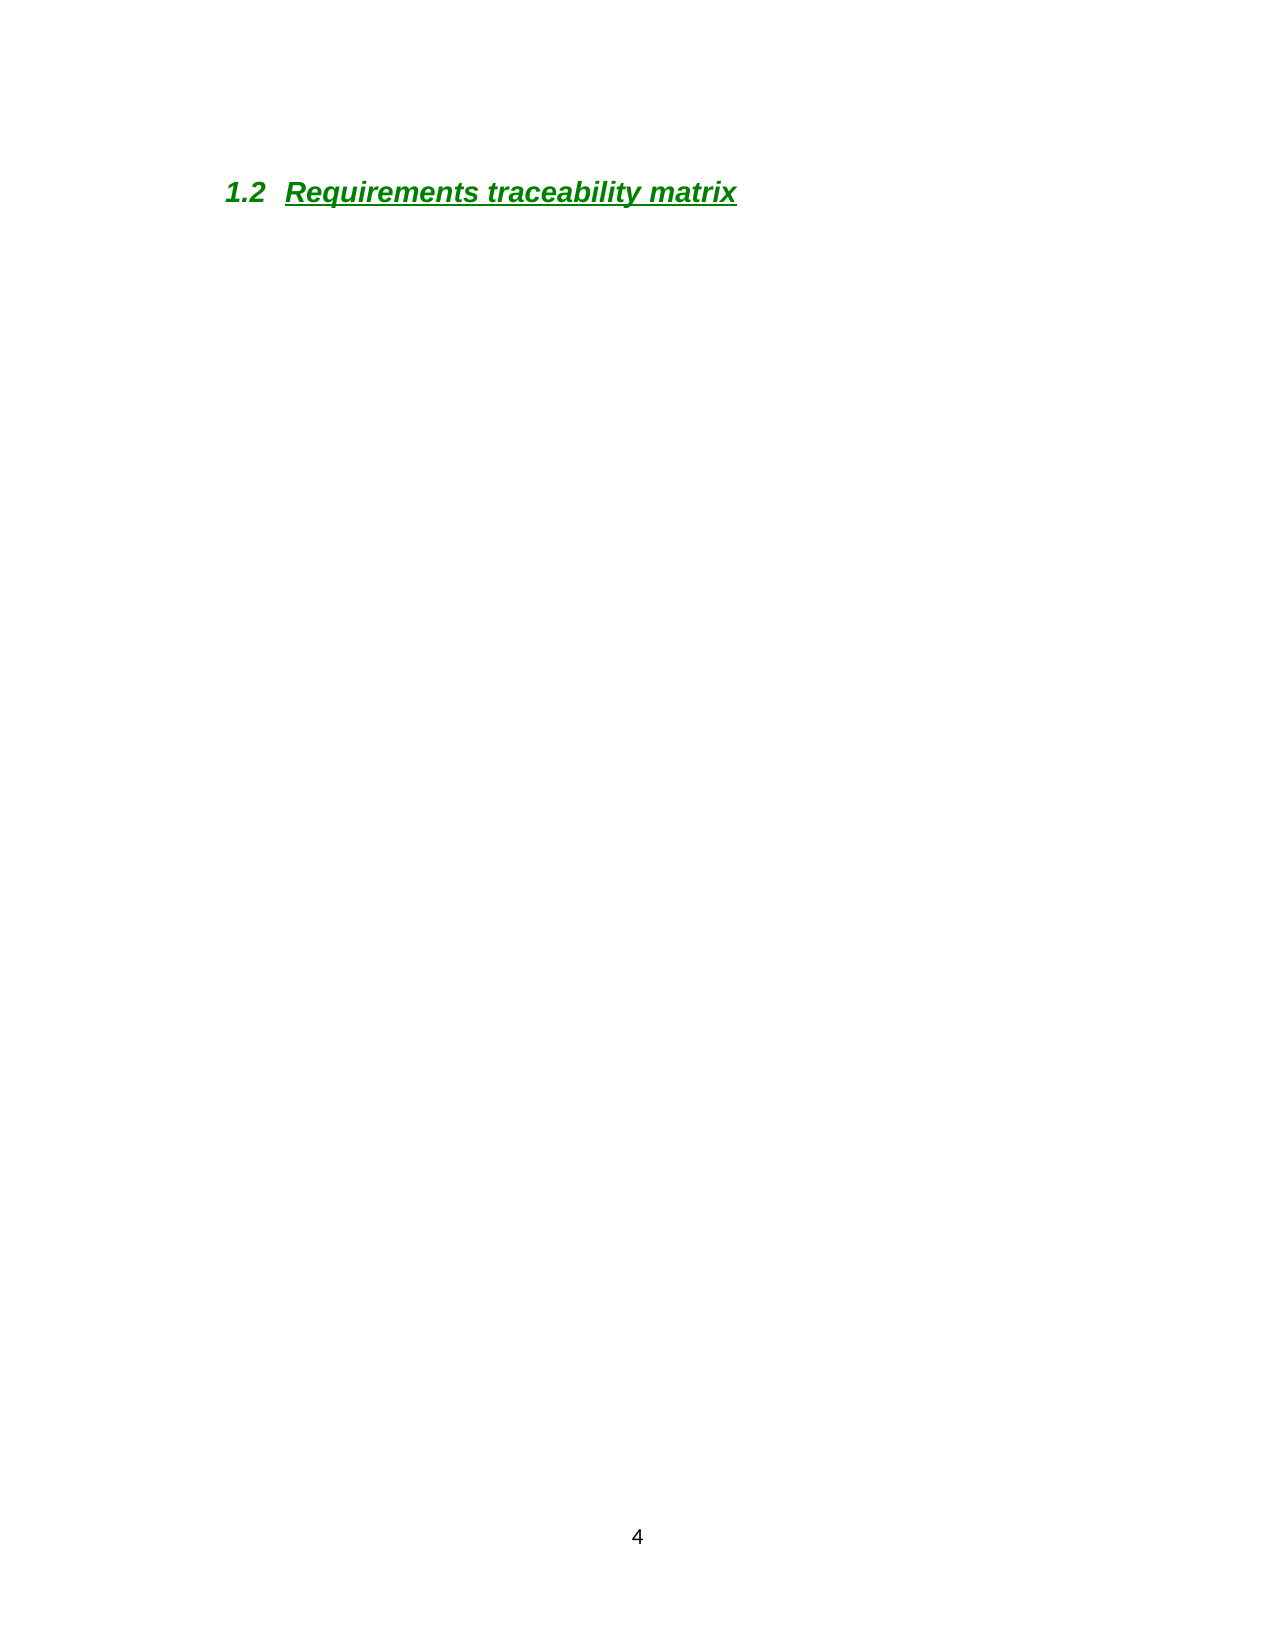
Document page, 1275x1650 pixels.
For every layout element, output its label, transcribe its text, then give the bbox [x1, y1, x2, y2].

subtitle Requirements traceability matrix [225, 175, 1087, 208]
